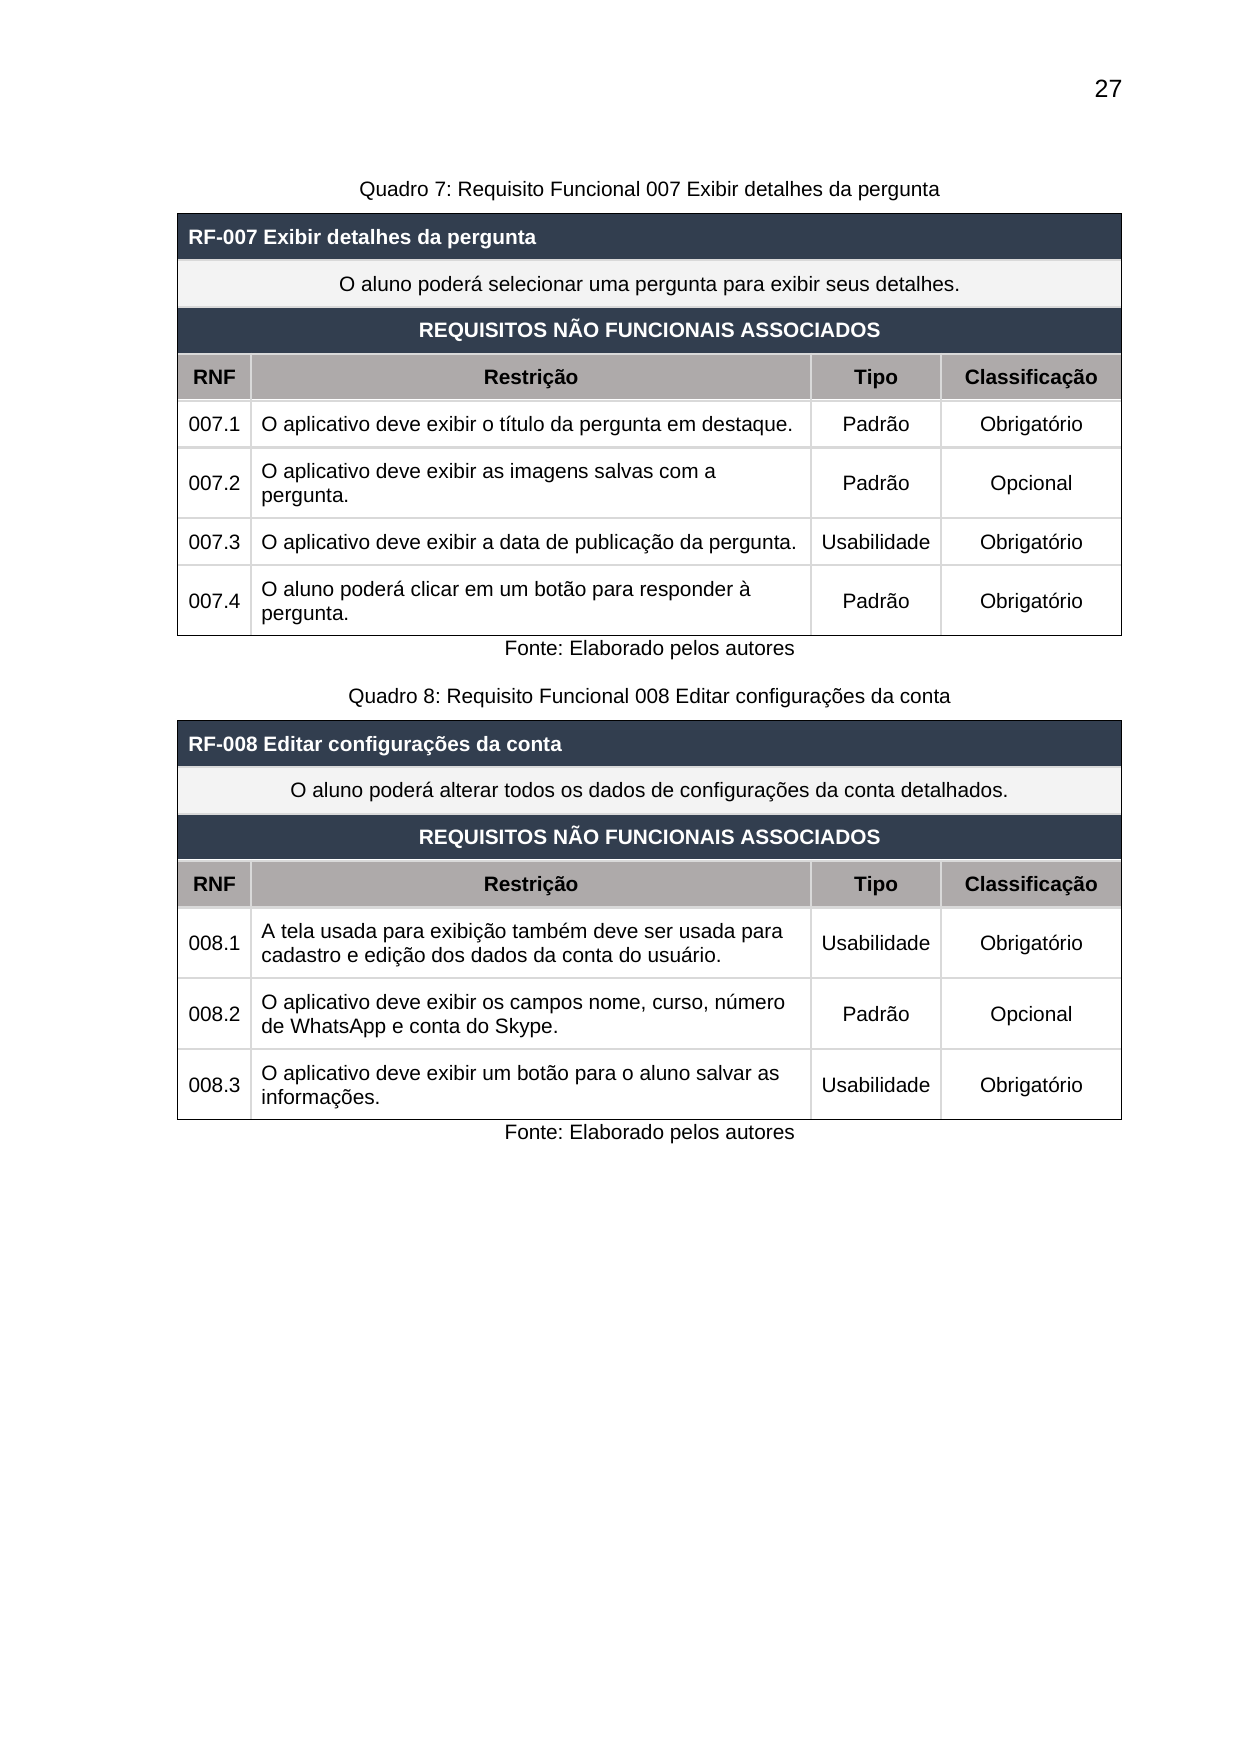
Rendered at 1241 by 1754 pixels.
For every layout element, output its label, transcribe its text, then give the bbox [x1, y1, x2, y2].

table_cell Classificação [942, 862, 1121, 906]
text Fonte: Elaborado pelos autores [177, 636, 1122, 660]
table_cell Usabilidade [812, 519, 940, 564]
table_cell Classificação [942, 355, 1121, 399]
table_cell Tipo [812, 862, 940, 906]
table_cell O aluno poderá alterar todos os dados de configurações da conta detalhados. [178, 768, 1121, 813]
table_cell O aluno poderá selecionar uma pergunta para exibir seus detalhes. [178, 261, 1121, 306]
table_cell 008.1 [178, 909, 250, 977]
table_cell O aplicativo deve exibir as imagens salvas com a pergunta. [252, 449, 810, 517]
table_cell Padrão [812, 566, 940, 635]
table_cell Opcional [942, 449, 1121, 517]
table_cell REQUISITOS NÃO FUNCIONAIS ASSOCIADOS [178, 308, 1121, 353]
text Fonte: Elaborado pelos autores [177, 1120, 1122, 1144]
table_cell Obrigatório [942, 909, 1121, 977]
table_cell REQUISITOS NÃO FUNCIONAIS ASSOCIADOS [178, 815, 1121, 859]
table_cell A tela usada para exibição também deve ser usada para cadastro e edição dos dados da conta do usuário. [252, 909, 810, 977]
table_header RF-007 Exibir detalhes da pergunta [178, 214, 1121, 259]
table_cell Padrão [812, 449, 940, 517]
table_cell O aplicativo deve exibir um botão para o aluno salvar as informações. [252, 1050, 810, 1119]
text Quadro 8: Requisito Funcional 008 Editar configurações da conta [177, 684, 1122, 708]
table_cell Obrigatório [942, 519, 1121, 564]
table_cell O aplicativo deve exibir os campos nome, curso, número de WhatsApp e conta do Skype. [252, 979, 810, 1048]
table_cell 007.4 [178, 566, 250, 635]
table_cell Tipo [812, 355, 940, 399]
table_cell 008.2 [178, 979, 250, 1048]
table_cell Obrigatório [942, 1050, 1121, 1119]
table_cell 007.3 [178, 519, 250, 564]
table_cell Padrão [812, 979, 940, 1048]
table_header RF-008 Editar configurações da conta [178, 721, 1121, 766]
table_cell O aluno poderá clicar em um botão para responder à pergunta. [252, 566, 810, 635]
table_cell Padrão [812, 402, 940, 446]
table_cell 008.3 [178, 1050, 250, 1119]
table_cell Usabilidade [812, 1050, 940, 1119]
table_cell O aplicativo deve exibir o título da pergunta em destaque. [252, 402, 810, 446]
text Quadro 7: Requisito Funcional 007 Exibir detalhes da pergunta [177, 177, 1122, 201]
table_cell 007.2 [178, 449, 250, 517]
table_cell Usabilidade [812, 909, 940, 977]
table_cell O aplicativo deve exibir a data de publicação da pergunta. [252, 519, 810, 564]
table_cell Obrigatório [942, 566, 1121, 635]
table_cell 007.1 [178, 402, 250, 446]
table_cell Restrição [252, 355, 810, 399]
table_cell RNF [178, 862, 250, 906]
table_cell Opcional [942, 979, 1121, 1048]
table_cell Restrição [252, 862, 810, 906]
table_cell RNF [178, 355, 250, 399]
table_cell Obrigatório [942, 402, 1121, 446]
